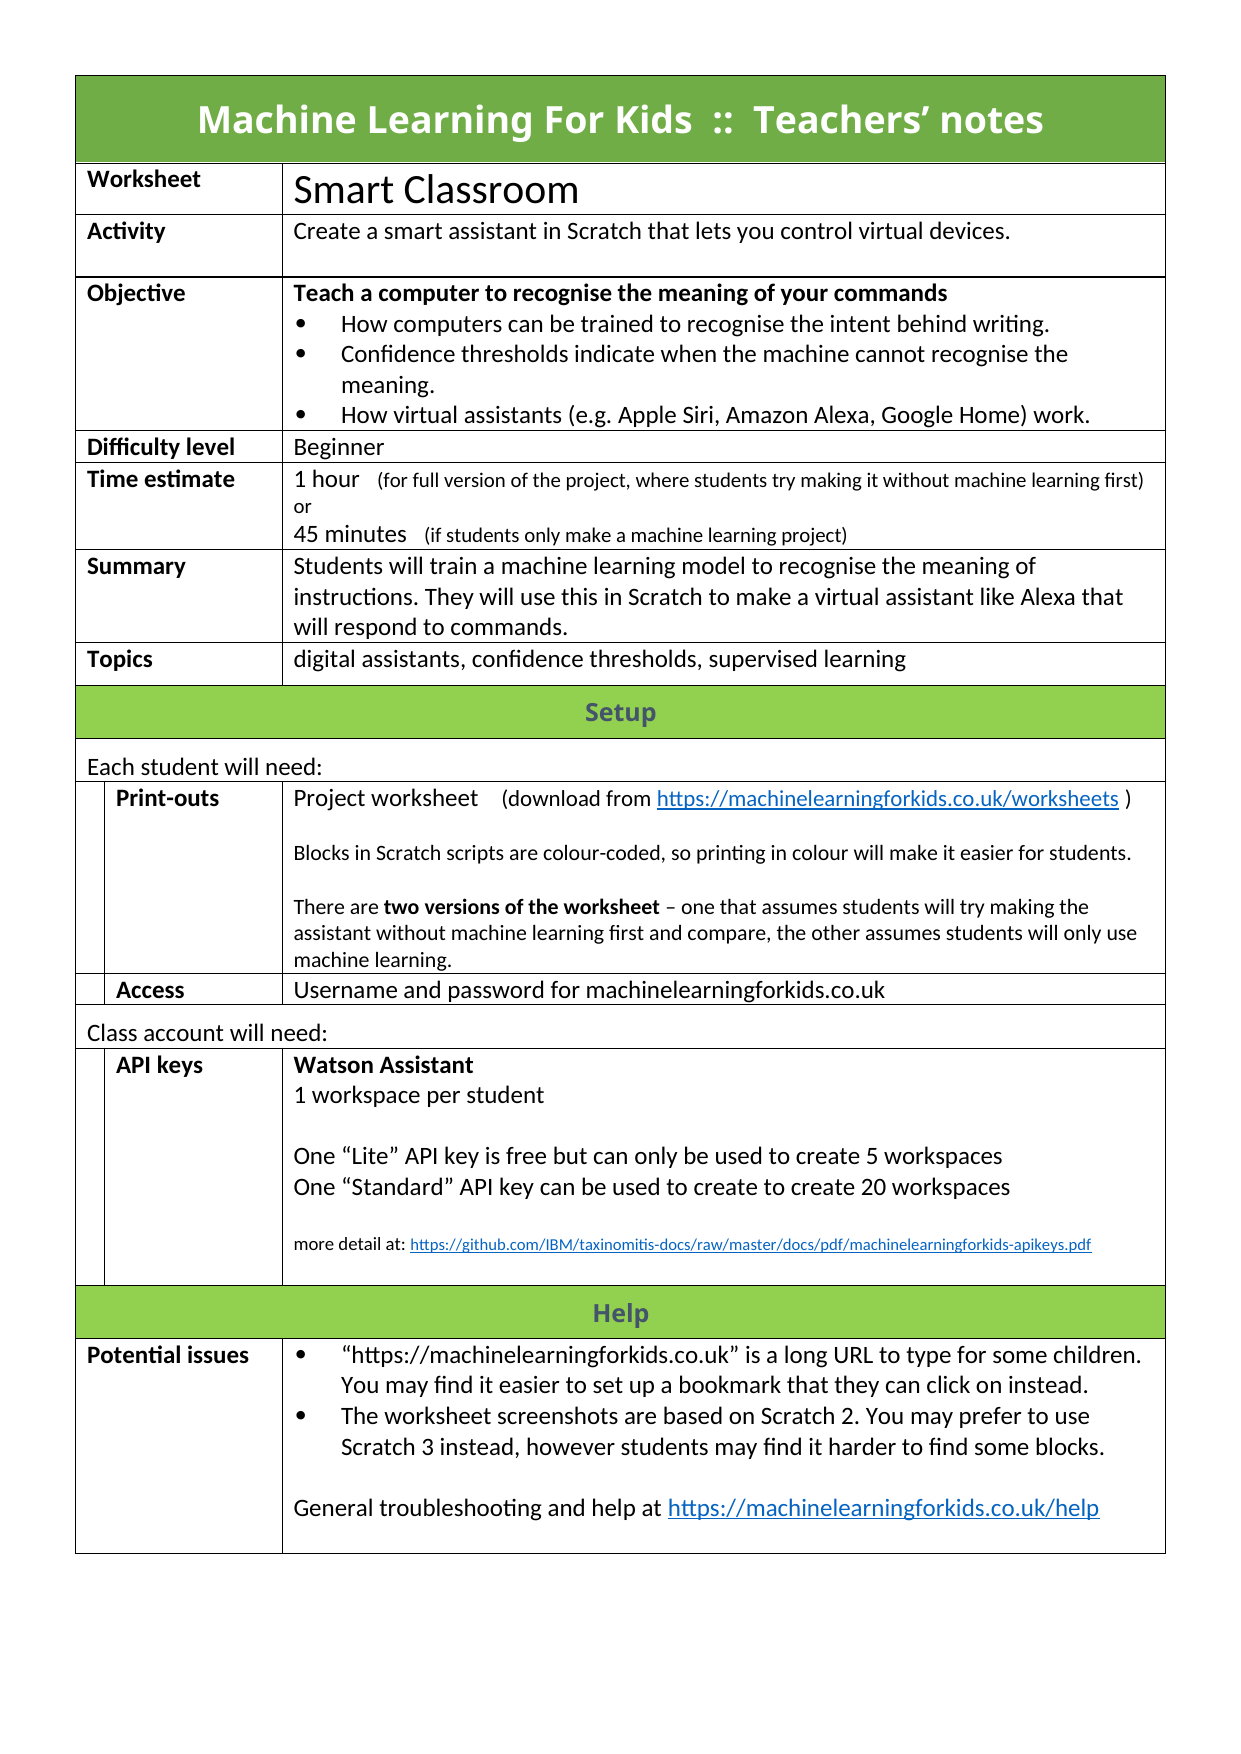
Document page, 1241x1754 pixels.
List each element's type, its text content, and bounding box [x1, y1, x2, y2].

table_cell [76, 1049, 104, 1285]
table_cell Worksheet [76, 164, 282, 214]
table_cell Teach a computer to recognise the meaning of your commands How computers can be trained to recognise the intent behind writing. Confidence thresholds indicate when the machine cannot recognise the meaning. How virtual assistants (e.g. Apple Siri, Amazon Alexa, Google Home) work. [283, 278, 1165, 430]
table_cell Help [76, 1286, 1165, 1338]
table_cell Class account will need: [76, 1005, 1165, 1048]
table_cell Access [105, 974, 282, 1004]
table_header Machine Learning For Kids :: Teachers’ notes [76, 76, 1165, 162]
table_cell Project worksheet (download from https://machinelearningforkids.co.uk/worksheets ) Blocks in Scratch scripts are colour-coded, so printing in colour will make it easier for students. There are two versions of the worksheet – one that assumes students will try making the assistant without machine learning first and compare, the other assumes students will only use machine learning. [283, 782, 1165, 973]
table_cell Objective [76, 278, 282, 430]
table_cell Setup [76, 686, 1165, 738]
table_cell 1 hour (for full version of the project, where students try making it without machine learning first) or 45 minutes (if students only make a machine learning project) [283, 463, 1165, 549]
table_cell Print-outs [105, 782, 282, 973]
table_cell Each student will need: [76, 739, 1165, 781]
table_cell digital assistants, confidence thresholds, supervised learning [283, 643, 1165, 685]
table_cell Topics [76, 643, 282, 685]
table_cell API keys [105, 1049, 282, 1285]
table_cell [76, 782, 104, 973]
table_cell Potential issues [76, 1339, 282, 1553]
table_cell Difficulty level [76, 431, 282, 462]
table_cell Smart Classroom [283, 164, 1165, 214]
table_cell Summary [76, 550, 282, 642]
table_cell Students will train a machine learning model to recognise the meaning of instructions. They will use this in Scratch to make a virtual assistant like Alexa that will respond to commands. [283, 550, 1165, 642]
table_cell Username and password for machinelearningforkids.co.uk [283, 974, 1165, 1004]
table_cell “https://machinelearningforkids.co.uk” is a long URL to type for some children. You may find it easier to set up a bookmark that they can click on instead. The worksheet screenshots are based on Scratch 2. You may prefer to use Scratch 3 instead, however students may find it harder to find some blocks. General troubleshooting and help at https://machinelearningforkids.co.uk/help [283, 1339, 1165, 1553]
table_cell Watson Assistant 1 workspace per student One “Lite” API key is free but can only be used to create 5 workspaces One “Standard” API key can be used to create to create 20 workspaces more detail at: https://github.com/IBM/taxinomitis-docs/raw/master/docs/pdf/machinelearningforkids-apikeys.pdf [283, 1049, 1165, 1285]
table_cell Beginner [283, 431, 1165, 462]
table_cell Activity [76, 215, 282, 276]
table_cell Create a smart assistant in Scratch that lets you control virtual devices. [283, 215, 1165, 276]
table_cell [76, 974, 104, 1004]
table_cell Time estimate [76, 463, 282, 549]
